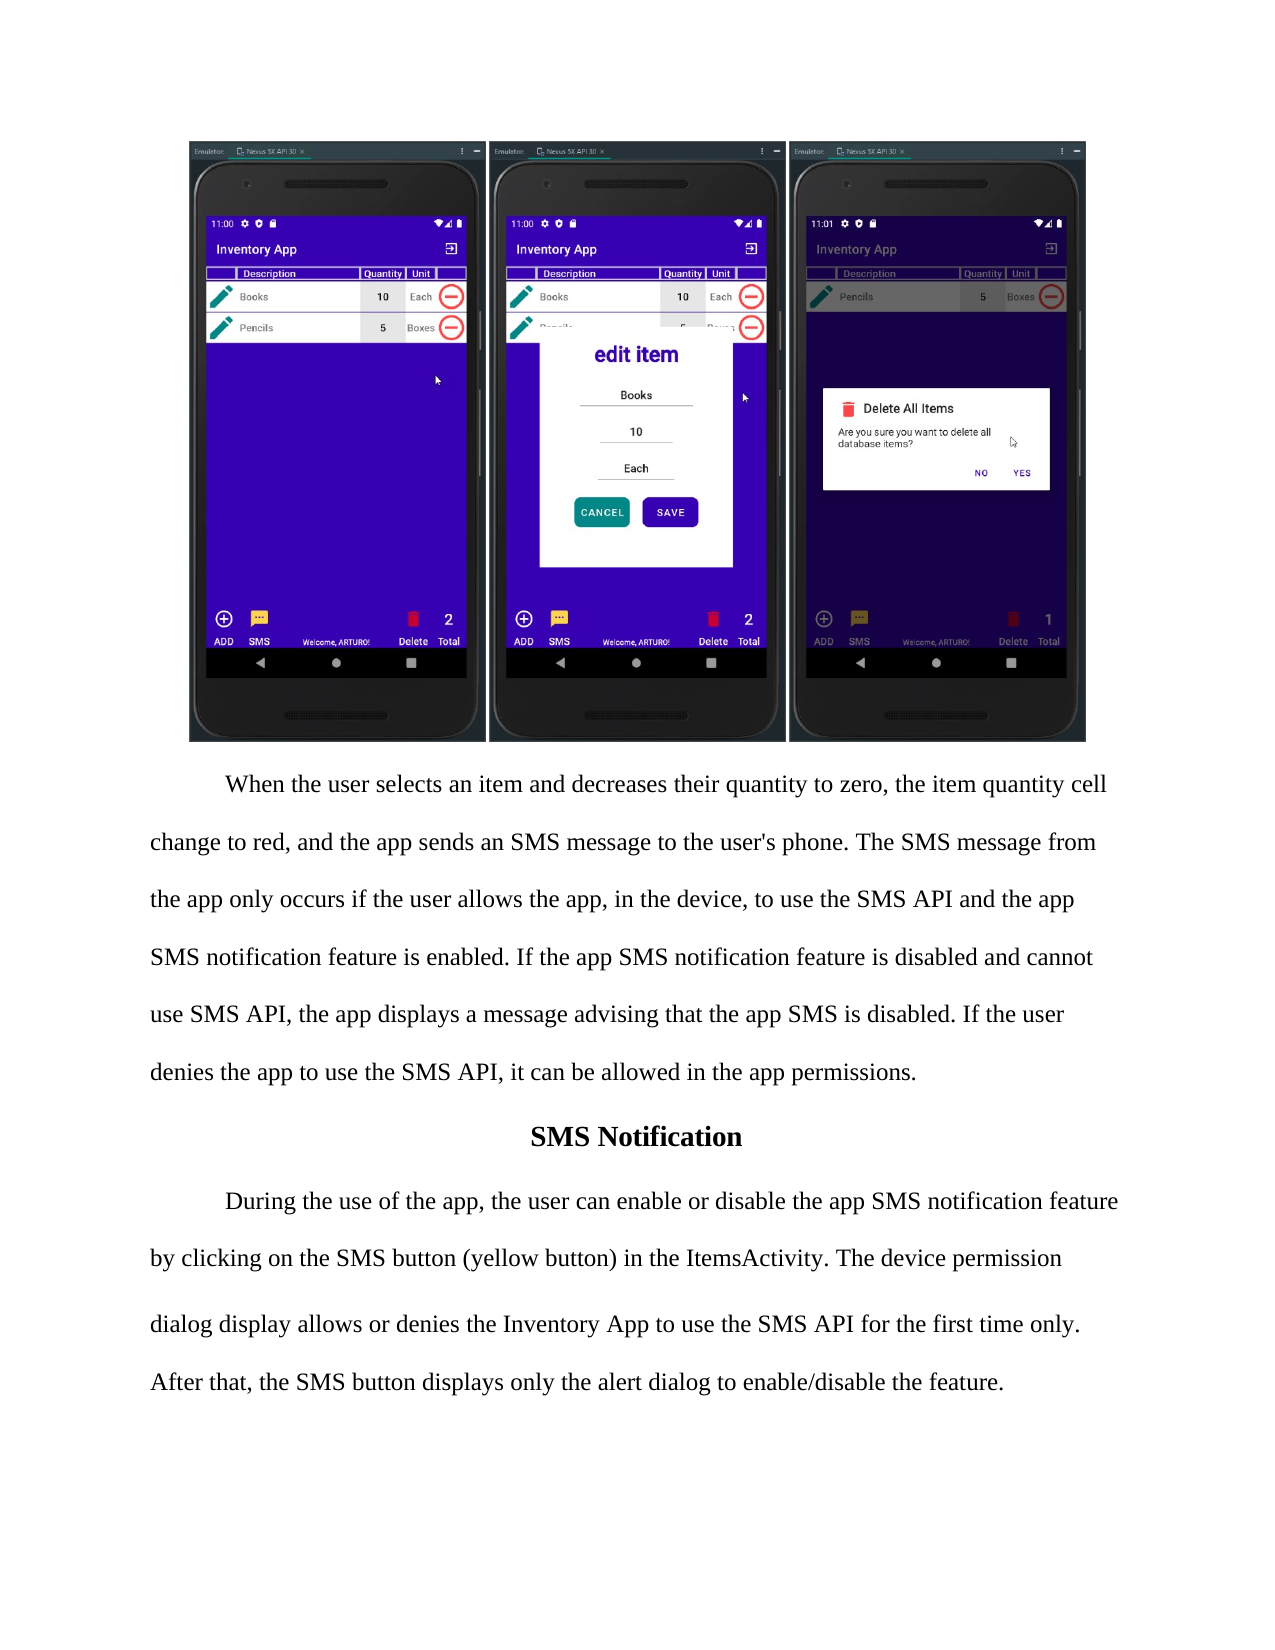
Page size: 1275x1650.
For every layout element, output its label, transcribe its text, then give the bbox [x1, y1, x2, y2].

picture [489, 141, 786, 742]
picture [189, 141, 486, 742]
subtitle SMS Notification [530, 1119, 1162, 1152]
text During the use of the app, the user can enable or disable the app SMS notification feature by clicking on the SMS button (yellow button) in the ItemsActivity. The device permission [150, 1186, 1120, 1272]
picture [789, 141, 1086, 742]
text dialog display allows or denies the Inventory App to use the SMS API for the first time only. After that, the SMS button displays only the alert dialog to enable/disable the feature. [150, 1309, 1120, 1395]
text When the user selects an item and decreases their quantity to zero, the item quantity cell change to red, and the app sends an SMS message to the user's phone. The SMS message from the app only occurs if the user allows the app, in the device, to use the SMS API and the app SMS notification feature is enabled. If the app SMS notification feature is disabled and cannot use SMS API, the app displays a message advising that the app SMS is disabled. If the user denies the app to use the SMS API, it can be allowed in the app permissions. [150, 769, 1120, 1086]
